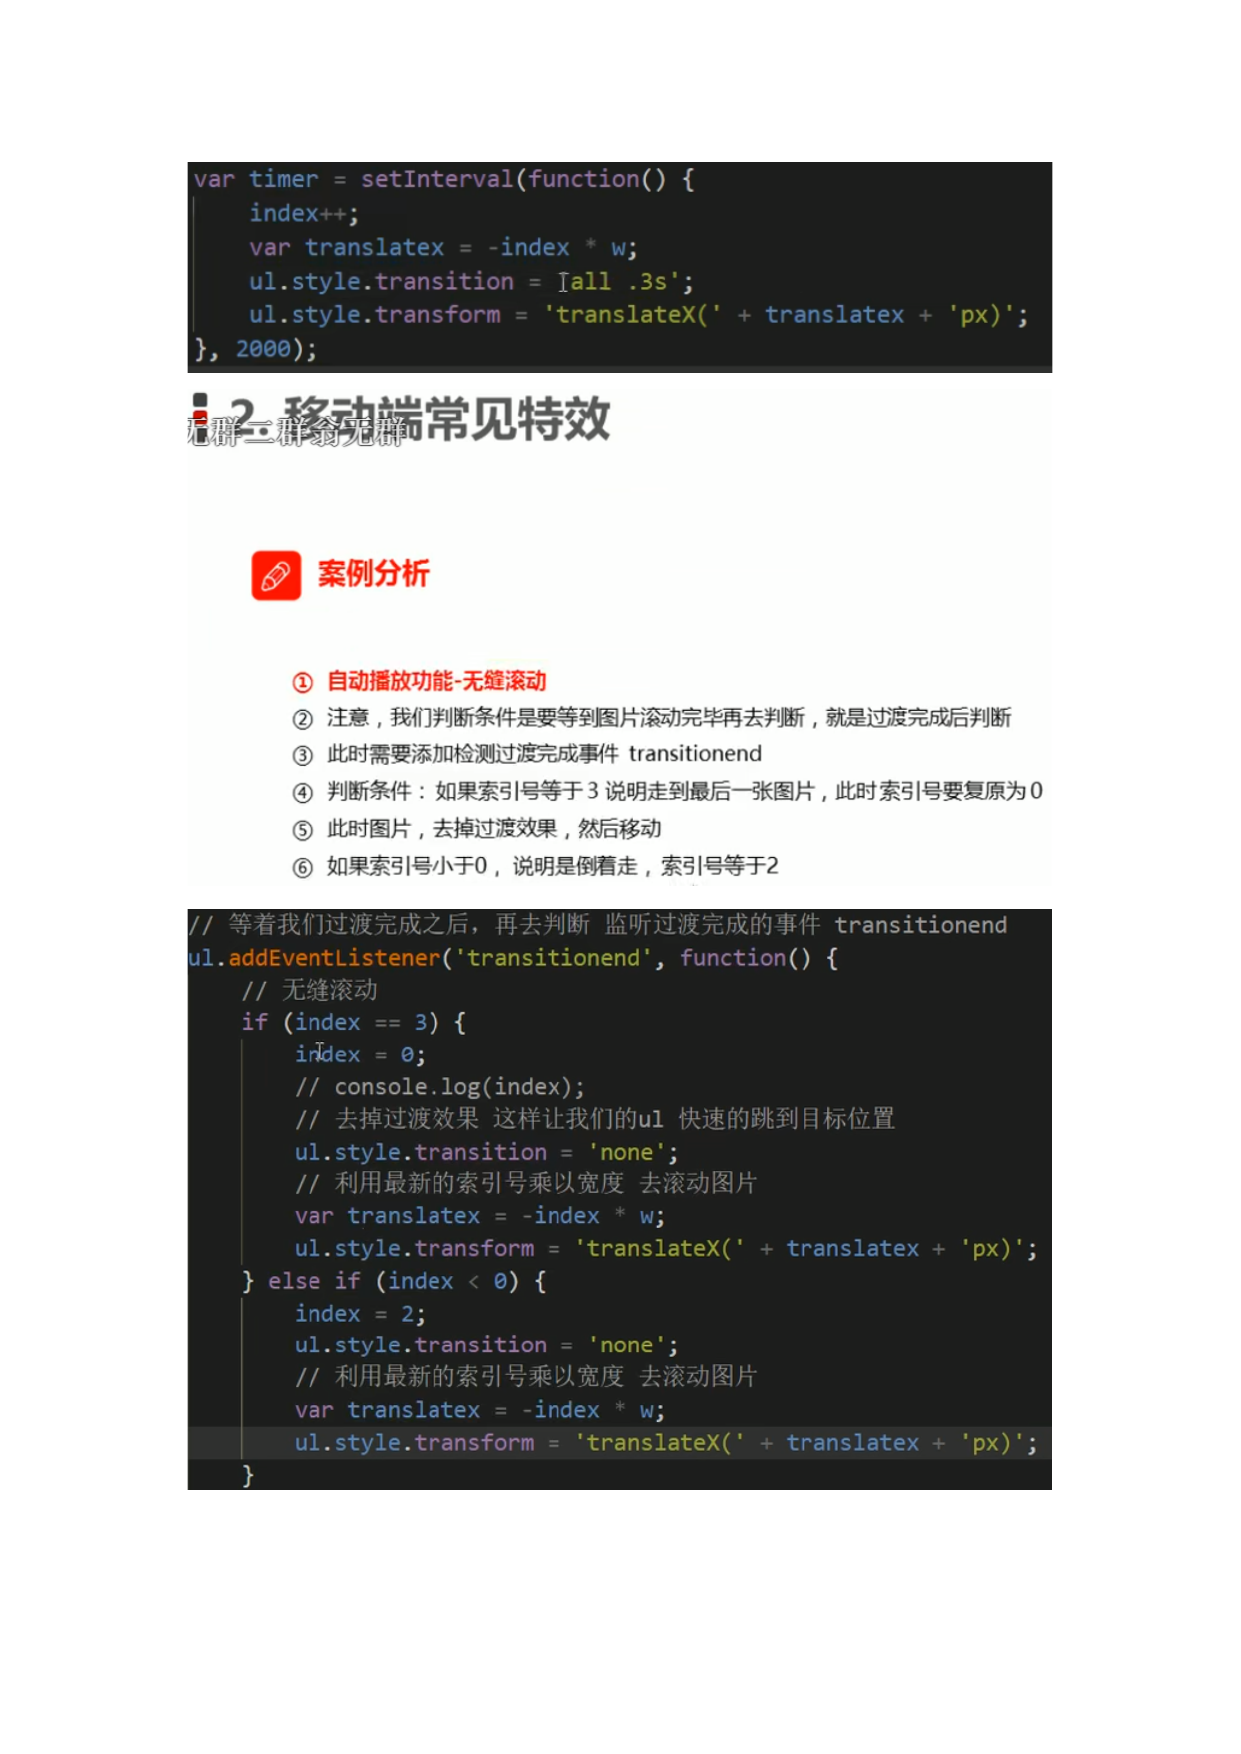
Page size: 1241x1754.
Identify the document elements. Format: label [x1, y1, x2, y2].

picture [187, 162, 1053, 373]
picture [187, 389, 1052, 886]
picture [187, 909, 1052, 1490]
